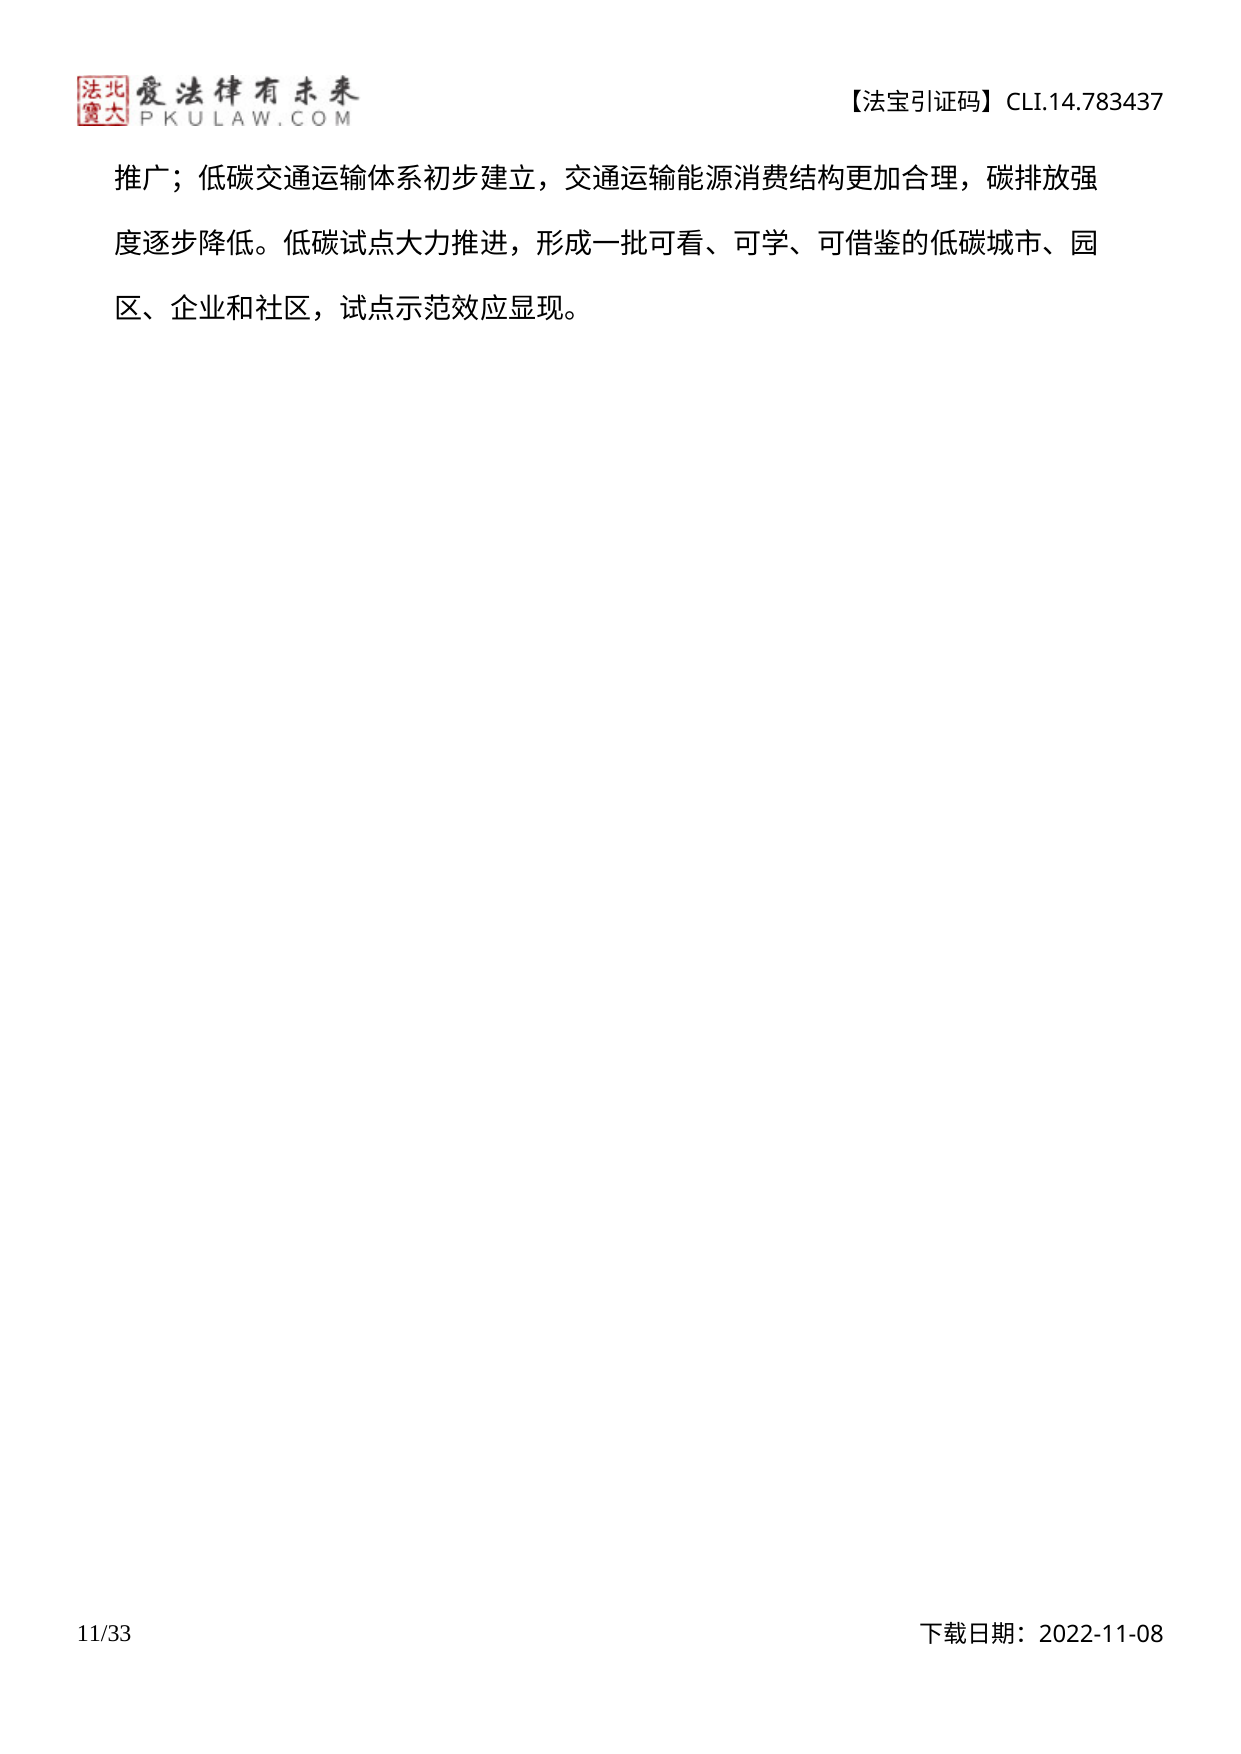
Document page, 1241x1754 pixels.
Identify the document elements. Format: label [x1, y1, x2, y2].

picture [76, 75, 361, 126]
text [114, 156, 1126, 327]
